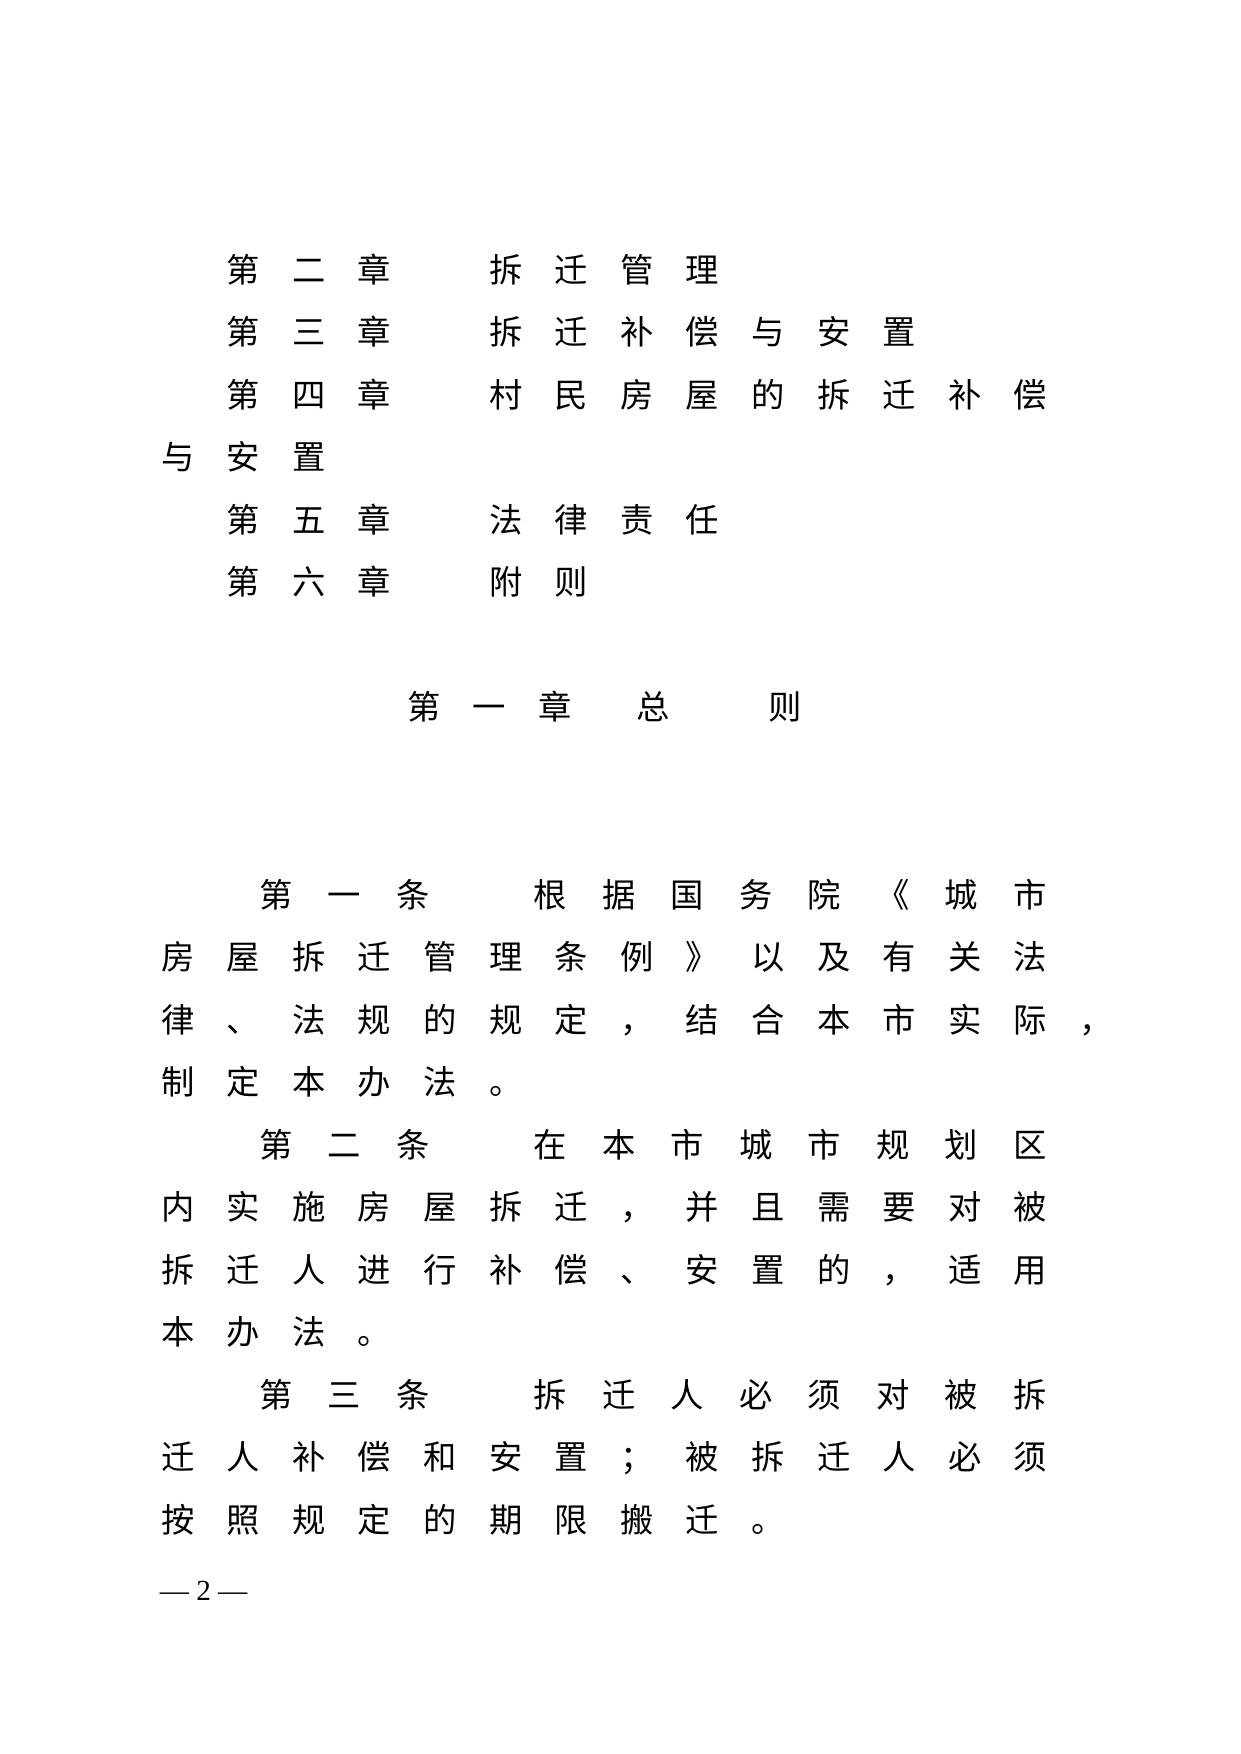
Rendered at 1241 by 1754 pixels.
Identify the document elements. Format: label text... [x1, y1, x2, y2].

text 第五章 法律责任 [161, 486, 1079, 549]
text 第三章 拆迁补偿与安置 [161, 299, 1079, 361]
text 第三条 拆迁人必须对被拆迁人补偿和安置；被拆迁人必须按照规定的期限搬迁。 [161, 1361, 1079, 1549]
text 第四章 村民房屋的拆迁补偿与安置 [161, 361, 1079, 486]
text 第一章 总 则 [161, 674, 1079, 736]
text 第二章 拆迁管理 [161, 236, 1079, 299]
text 第一条 根据国务院《城市房屋拆迁管理条例》以及有关法律、法规的规定，结合本市实际，制定本办法。 [161, 861, 1079, 1111]
text 第二条 在本市城市规划区内实施房屋拆迁，并且需要对被拆迁人进行补偿、安置的，适用本办法。 [161, 1111, 1079, 1361]
text 第六章 附则 [161, 549, 1079, 611]
